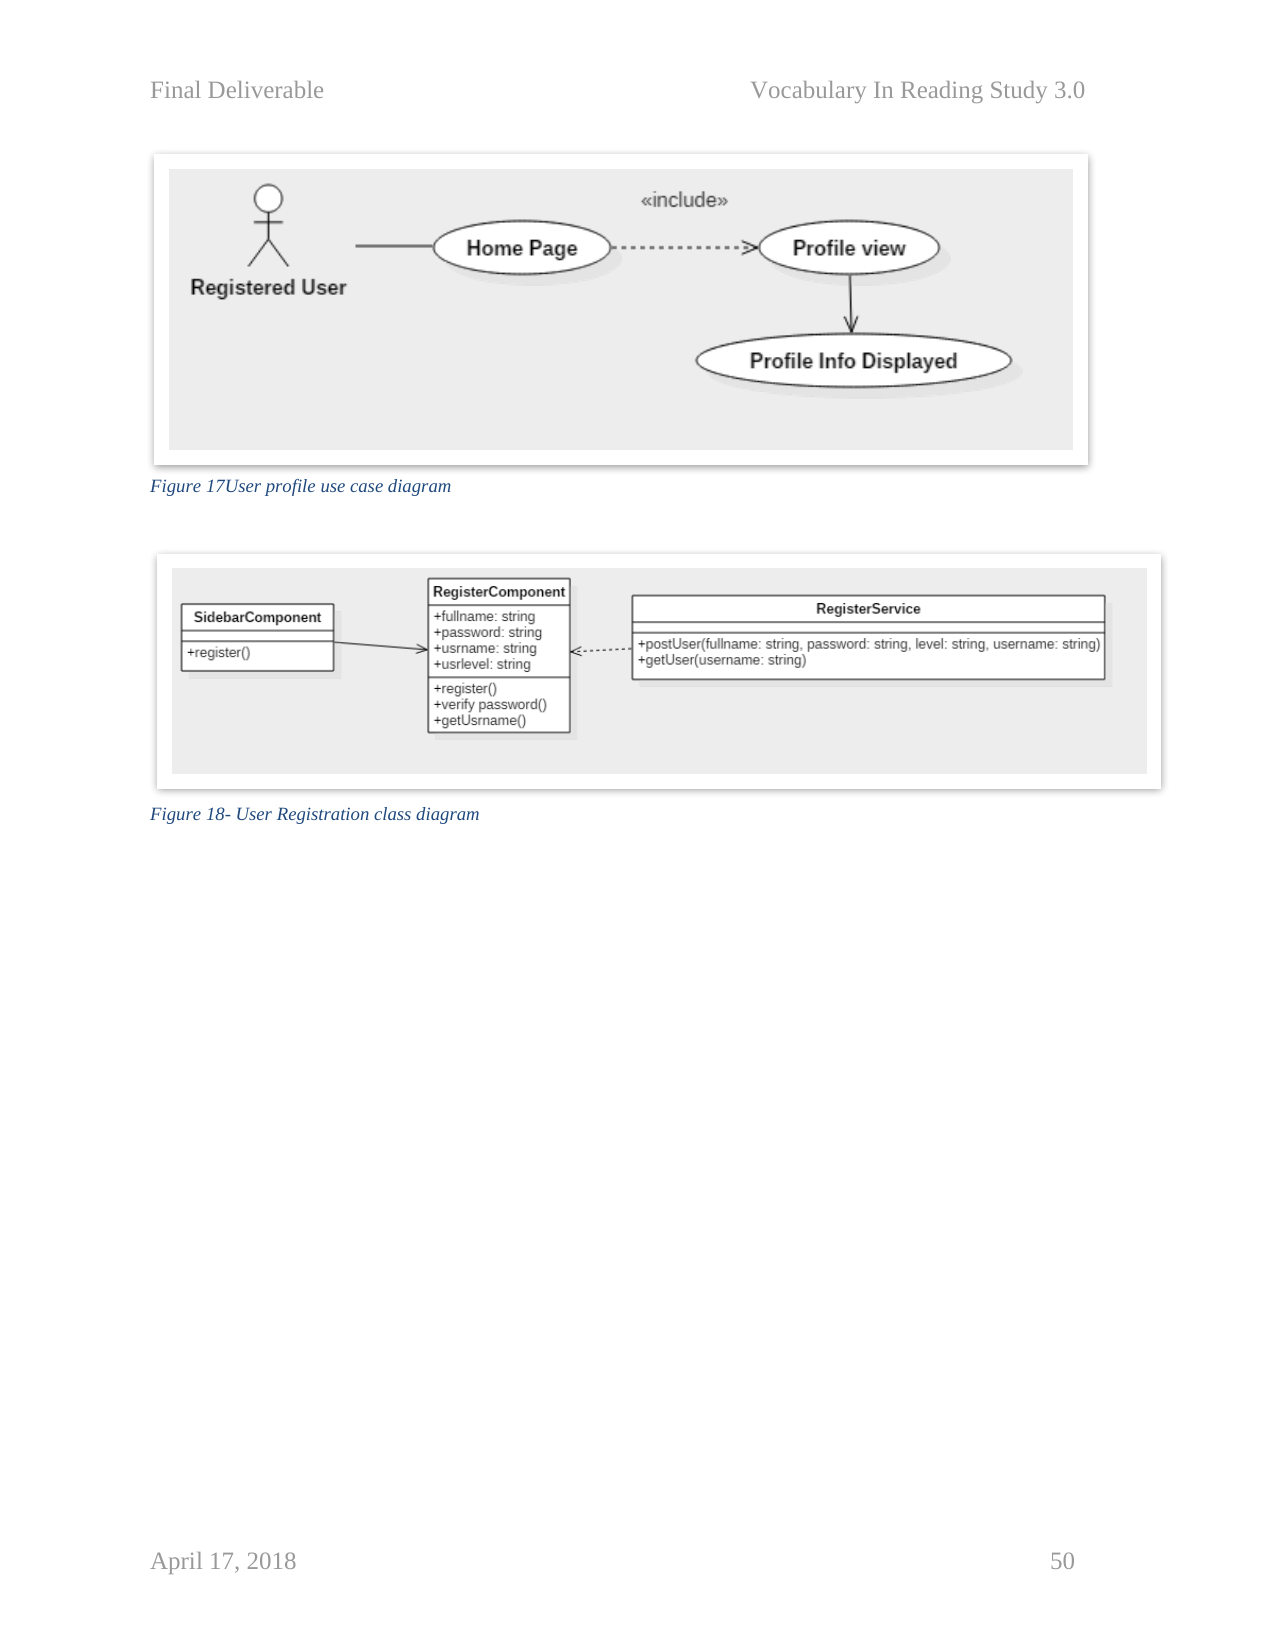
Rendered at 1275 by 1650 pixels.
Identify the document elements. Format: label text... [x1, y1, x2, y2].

picture [169, 169, 1073, 450]
picture [172, 568, 1147, 774]
